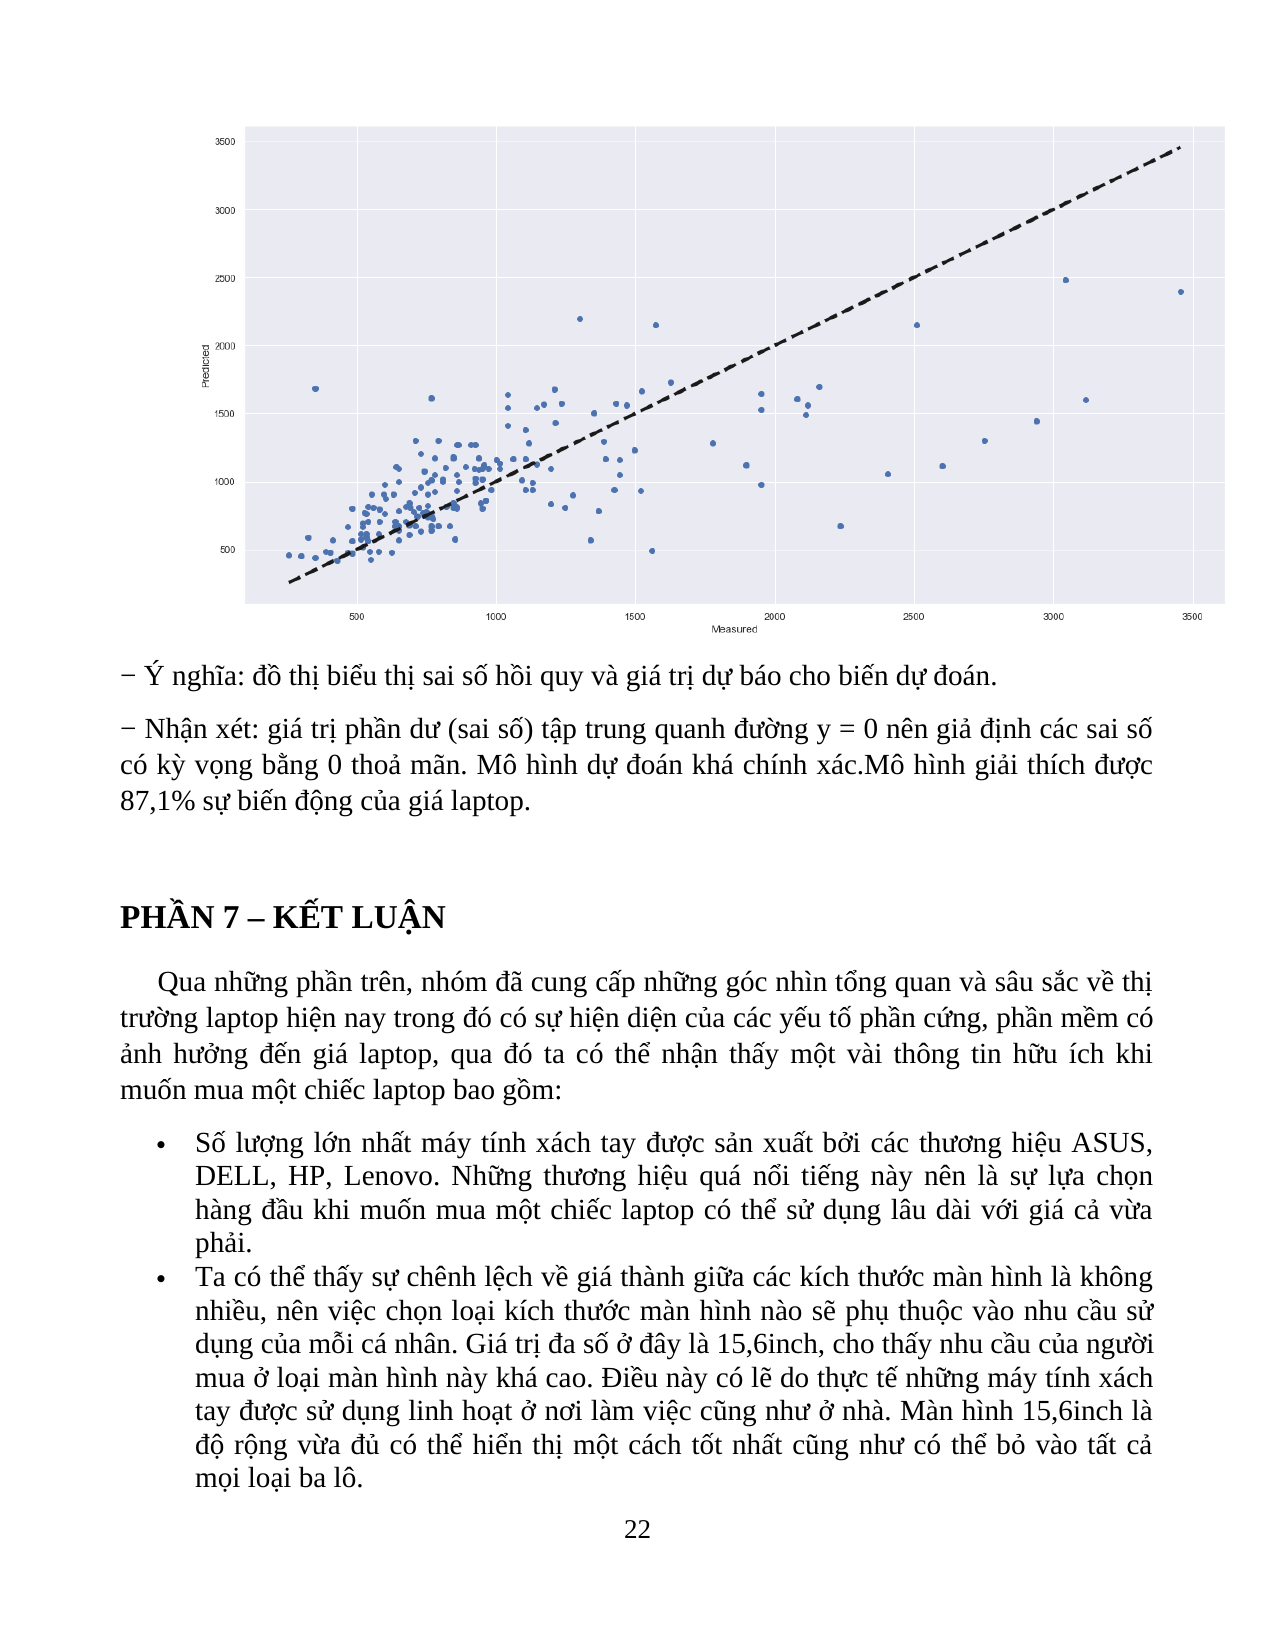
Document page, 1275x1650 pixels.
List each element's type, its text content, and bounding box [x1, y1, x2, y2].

text − Nhận xét: giá trị phần dư (sai số) tập trung quanh đường y = 0 nên giả định các sai số có kỳ vọng bằng 0 thoả mãn. Mô hình dự đoán khá chính xác.Mô hình giải thích được 87,1% sự biến động của giá laptop. [120, 711, 1155, 817]
text Qua những phần trên, nhóm đã cung cấp những góc nhìn tổng quan và sâu sắc về thị trường laptop hiện nay trong đó có sự hiện diện của các yếu tố phần cứng, phần mềm có ảnh hưởng đến giá laptop, qua đó ta có thể nhận thấy một vài thông tin hữu ích khi muốn mua một chiếc laptop bao gồm: [120, 964, 1155, 1106]
list Ta có thể thấy sự chênh lệch về giá thành giữa các kích thước màn hình là không nhiều, nên việc chọn loại kích thước màn hình nào sẽ phụ thuộc vào nhu cầu sử dụng của mỗi cá nhân. Giá trị đa số ở đây là 15,6inch, cho thấy nhu cầu của người mua ở loại màn hình này khá cao. Điều này có lẽ do thực tế những máy tính xách tay được sử dụng linh hoạt ở nơi làm việc cũng như ở nhà. Màn hình 15,6inch là độ rộng vừa đủ có thể hiển thị một cách tốt nhất cũng như có thể bỏ vào tất cả mọi loại ba lô. [157, 1259, 1155, 1494]
picture [195, 120, 1230, 640]
text − Ý nghĩa: đồ thị biểu thị sai số hồi quy và giá trị dự báo cho biến dự đoán. [120, 658, 1155, 692]
list Số lượng lớn nhất máy tính xách tay được sản xuất bởi các thương hiệu ASUS, DELL, HP, Lenovo. Những thương hiệu quá nổi tiếng này nên là sự lựa chọn hàng đầu khi muốn mua một chiếc laptop có thể sử dụng lâu dài với giá cả vừa phải. [157, 1125, 1155, 1259]
subtitle Phần 7 – kết luận [120, 897, 1155, 936]
